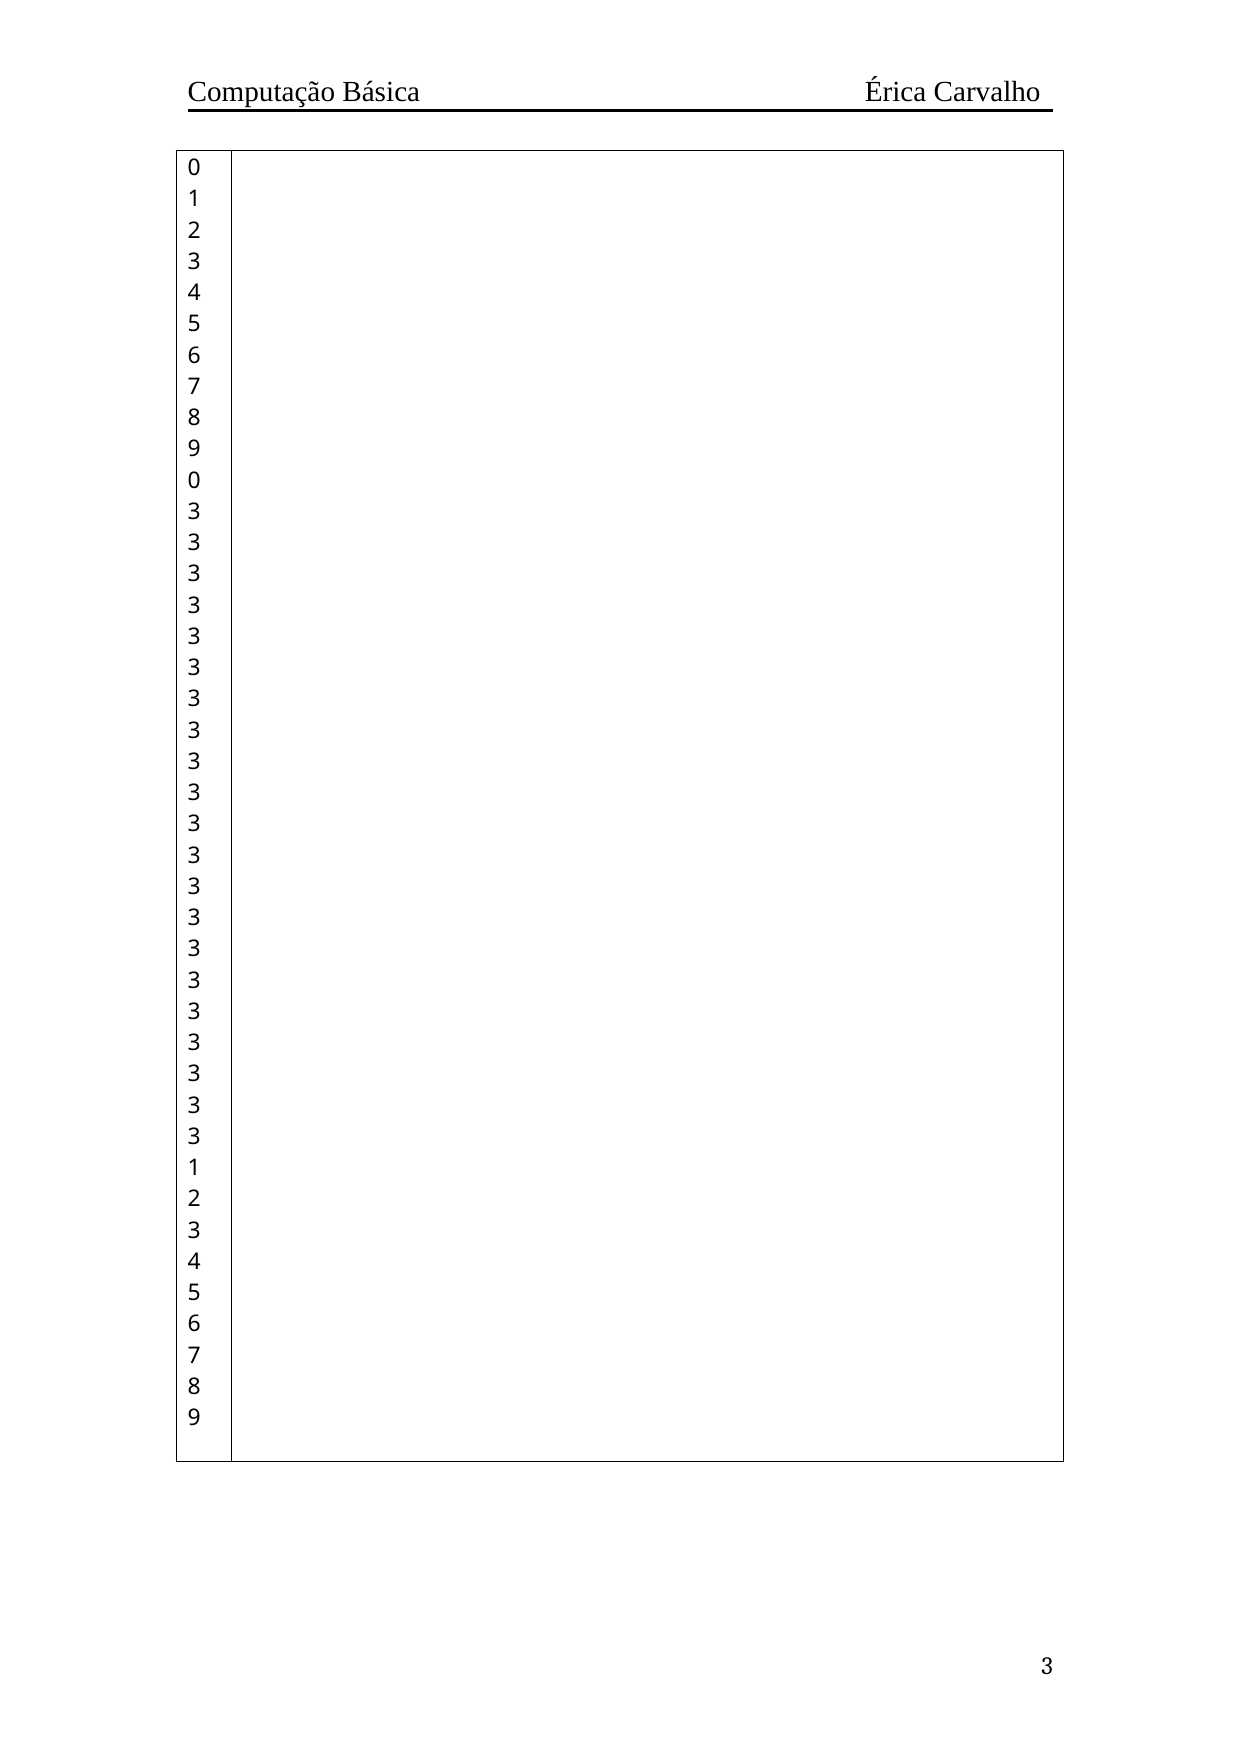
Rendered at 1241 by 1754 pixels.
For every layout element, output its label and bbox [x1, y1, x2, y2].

table_header [177, 151, 231, 1461]
table_header [232, 151, 1063, 1461]
